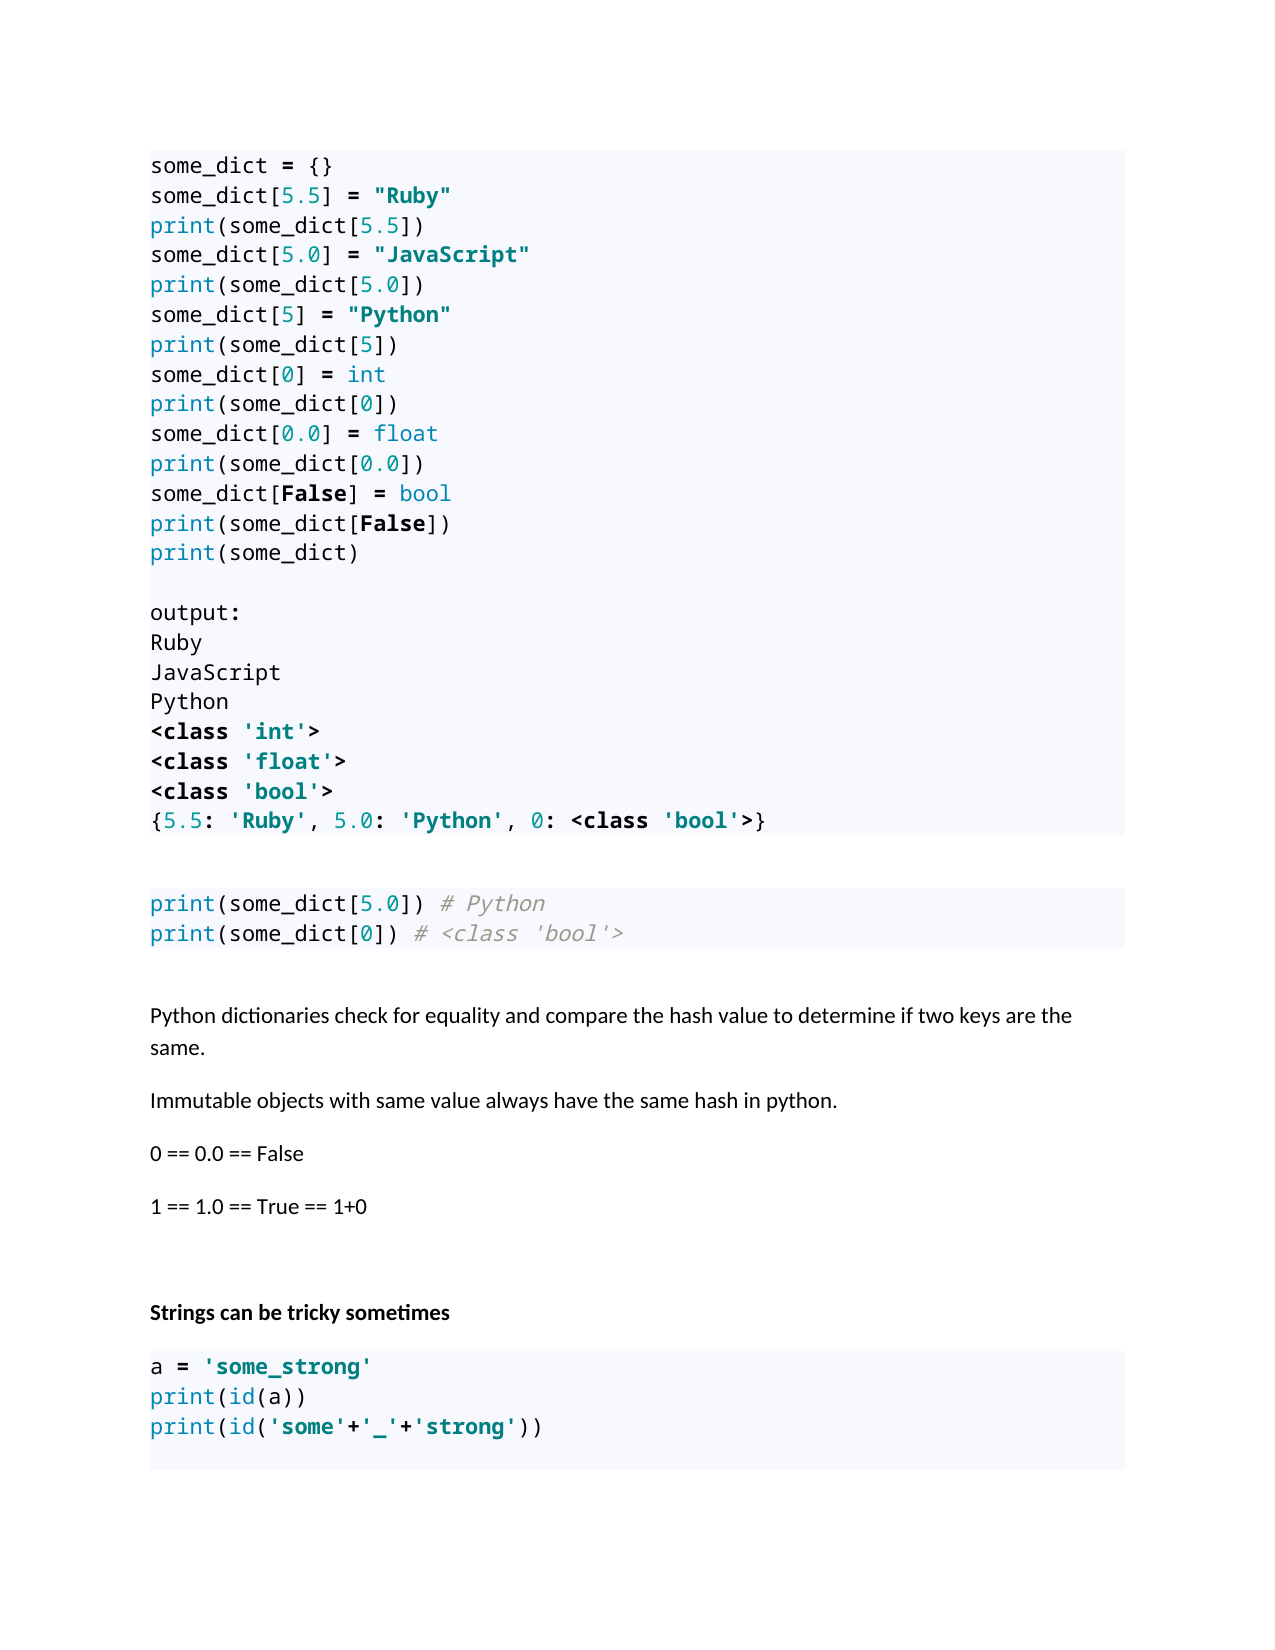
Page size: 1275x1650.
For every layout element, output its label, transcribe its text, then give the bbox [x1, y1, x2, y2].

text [150, 1351, 1125, 1470]
text Strings can be tricky sometimes [150, 1298, 1125, 1326]
text 0 == 0.0 == False [150, 1139, 1125, 1167]
text Immutable objects with same value always have the same hash in python. [150, 1086, 1125, 1114]
text 1 == 1.0 == True == 1+0 [150, 1192, 1125, 1220]
text some_dict = {} some_dict[5.5] = "Ruby" print(some_dict[5.5]) some_dict[5.0] = "JavaScript" print(some_dict[5.0]) some_dict[5] = "Python" print(some_dict[5]) some_dict[0] = int print(some_dict[0]) some_dict[0.0] = float print(some_dict[0.0]) some_dict[False] = bool print(some_dict[False]) print(some_dict) output: Ruby JavaScript Python <class 'int'> <class 'float'> <class 'bool'> {5.5: 'Ruby', 5.0: 'Python', 0: <class 'bool'>} [150, 150, 1125, 835]
text Python dictionaries check for equality and compare the hash value to determine if two keys are the same. [150, 1001, 1125, 1061]
text print(some_dict[5.0]) # Python print(some_dict[0]) # <class 'bool'> [150, 888, 1125, 948]
